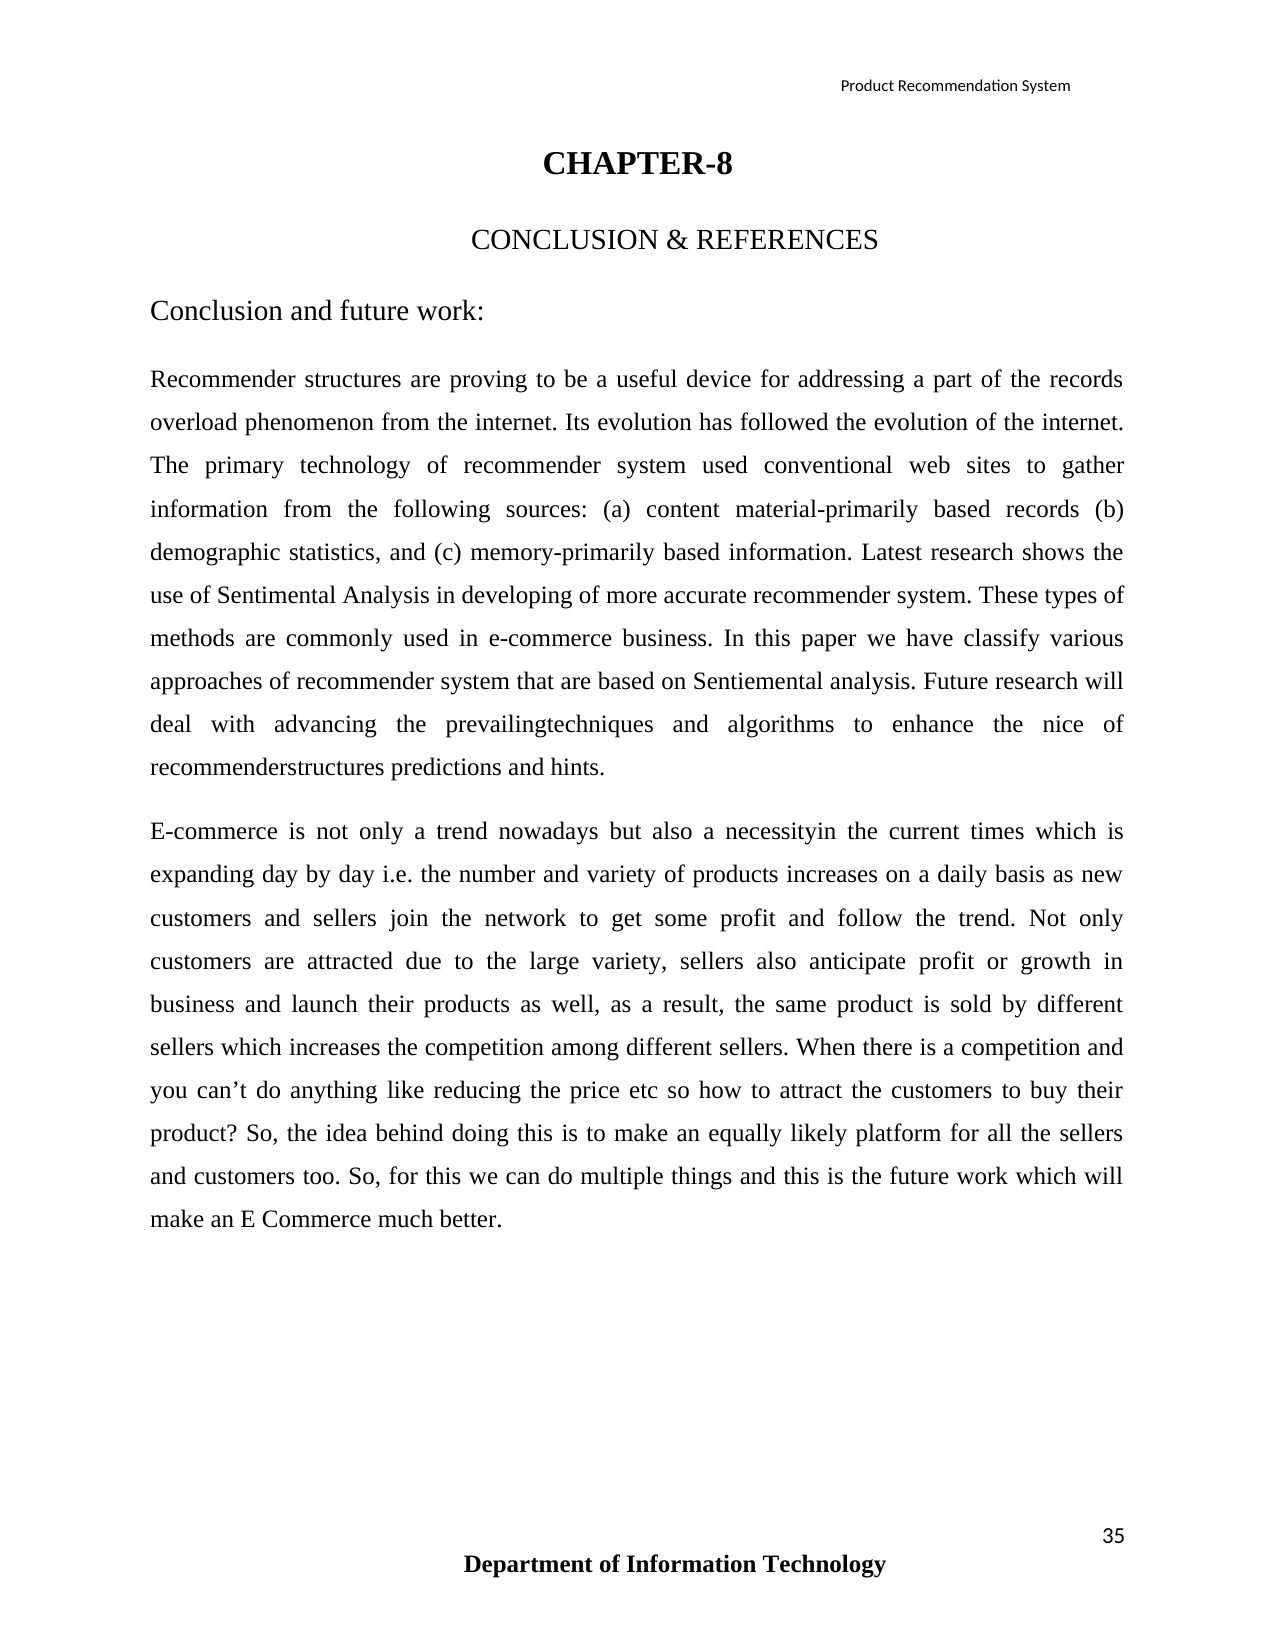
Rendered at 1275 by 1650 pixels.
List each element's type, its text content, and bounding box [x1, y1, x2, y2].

text CONCLUSION & REFERENCES [150, 222, 1125, 256]
text Recommender structures are proving to be a useful device for addressing a part of the records overload phenomenon from the internet. Its evolution has followed the evolution of the internet. The primary technology of recommender system used conventional web sites to gather information from the following sources: (a) content material-primarily based records (b) demographic statistics, and (c) memory-primarily based information. Latest research shows the use of Sentimental Analysis in developing of more accurate recommender system. These types of methods are commonly used in e-commerce business. In this paper we have classify various approaches of recommender system that are based on Sentiemental analysis. Future research will deal with advancing the prevailingtechniques and algorithms to enhance the nice of recommenderstructures predictions and hints. [150, 364, 1125, 781]
text Conclusion and future work: [150, 293, 1125, 327]
text E-commerce is not only a trend nowadays but also a necessityin the current times which is expanding day by day i.e. the number and variety of products increases on a daily basis as new customers and sellers join the network to get some profit and follow the trend. Not only customers are attracted due to the large variety, sellers also anticipate profit or growth in business and launch their products as well, as a result, the same product is sold by different sellers which increases the competition among different sellers. When there is a competition and you can’t do anything like reducing the price etc so how to attract the customers to buy their product? So, the idea behind doing this is to make an equally likely platform for all the sellers and customers too. So, for this we can do multiple things and this is the future work which will make an E Commerce much better. [150, 816, 1125, 1233]
text CHAPTER-8 [150, 144, 1125, 182]
